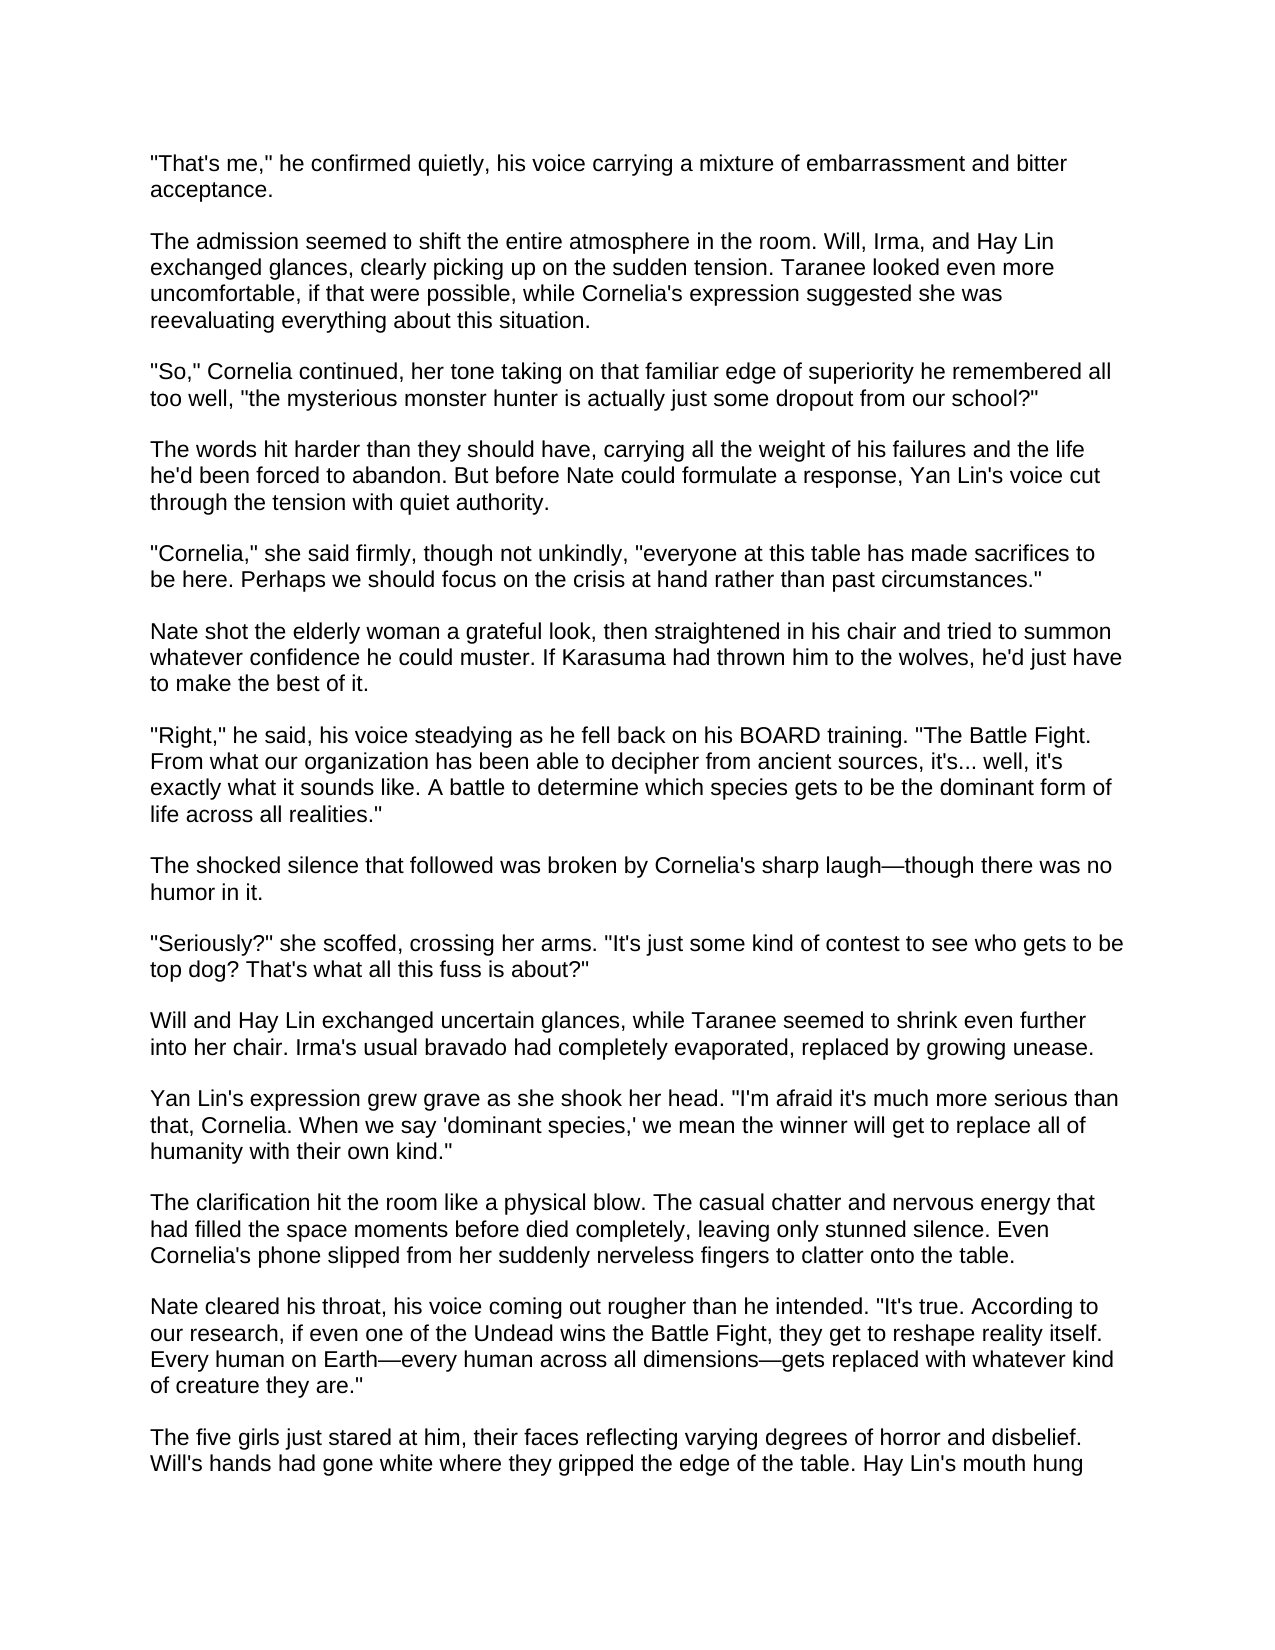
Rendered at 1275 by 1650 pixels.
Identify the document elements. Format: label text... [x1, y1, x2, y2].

text "Seriously?" she scoffed, crossing her arms. "It's just some kind of contest to see who gets to be top dog? That's what all this fuss is about?" [150, 930, 1125, 982]
text The admission seemed to shift the entire atmosphere in the room. Will, Irma, and Hay Lin exchanged glances, clearly picking up on the sudden tension. Taranee looked even more uncomfortable, if that were possible, while Cornelia's expression suggested she was reevaluating everything about this situation. [150, 228, 1125, 333]
text Will and Hay Lin exchanged uncertain glances, while Taranee seemed to shrink even further into her chair. Irma's usual bravado had completely evaporated, replaced by growing unease. [150, 1007, 1125, 1060]
text Nate cleared his throat, his voice coming out rougher than he intended. "It's true. According to our research, if even one of the Undead wins the Battle Fight, they get to reshape reality itself. Every human on Earth—every human across all dimensions—gets replaced with whatever kind of creature they are." [150, 1293, 1125, 1399]
text Nate shot the elderly woman a grateful look, then straightened in his chair and tried to summon whatever confidence he could muster. If Karasuma had thrown him to the wolves, he'd just have to make the best of it. [150, 618, 1125, 697]
text "That's me," he confirmed quietly, his voice carrying a mixture of embarrassment and bitter acceptance. [150, 150, 1125, 203]
text "Right," he said, his voice steadying as he fell back on his BOARD training. "The Battle Fight. From what our organization has been able to decipher from ancient sources, it's... well, it's exactly what it sounds like. A battle to determine which species gets to be the dominant form of life across all realities." [150, 722, 1125, 827]
text The words hit harder than they should have, carrying all the weight of his failures and the life he'd been forced to abandon. But before Nate could formulate a response, Yan Lin's voice cut through the tension with quiet authority. [150, 436, 1125, 515]
text "Cornelia," she said firmly, though not unkindly, "everyone at this table has made sacrifices to be here. Perhaps we should focus on the crisis at hand rather than past circumstances." [150, 540, 1125, 593]
text Yan Lin's expression grew grave as she shook her head. "I'm afraid it's much more serious than that, Cornelia. When we say 'dominant species,' we mean the winner will get to replace all of humanity with their own kind." [150, 1085, 1125, 1164]
text The shocked silence that followed was broken by Cornelia's sharp laugh—though there was no humor in it. [150, 852, 1125, 905]
text The clarification hit the room like a physical blow. The casual chatter and nervous energy that had filled the space moments before died completely, leaving only stunned silence. Even Cornelia's phone slipped from her suddenly nerveless fingers to clatter onto the table. [150, 1189, 1125, 1268]
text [150, 1424, 1125, 1476]
text "So," Cornelia continued, her tone taking on that familiar edge of superiority he remembered all too well, "the mysterious monster hunter is actually just some dropout from our school?" [150, 358, 1125, 411]
